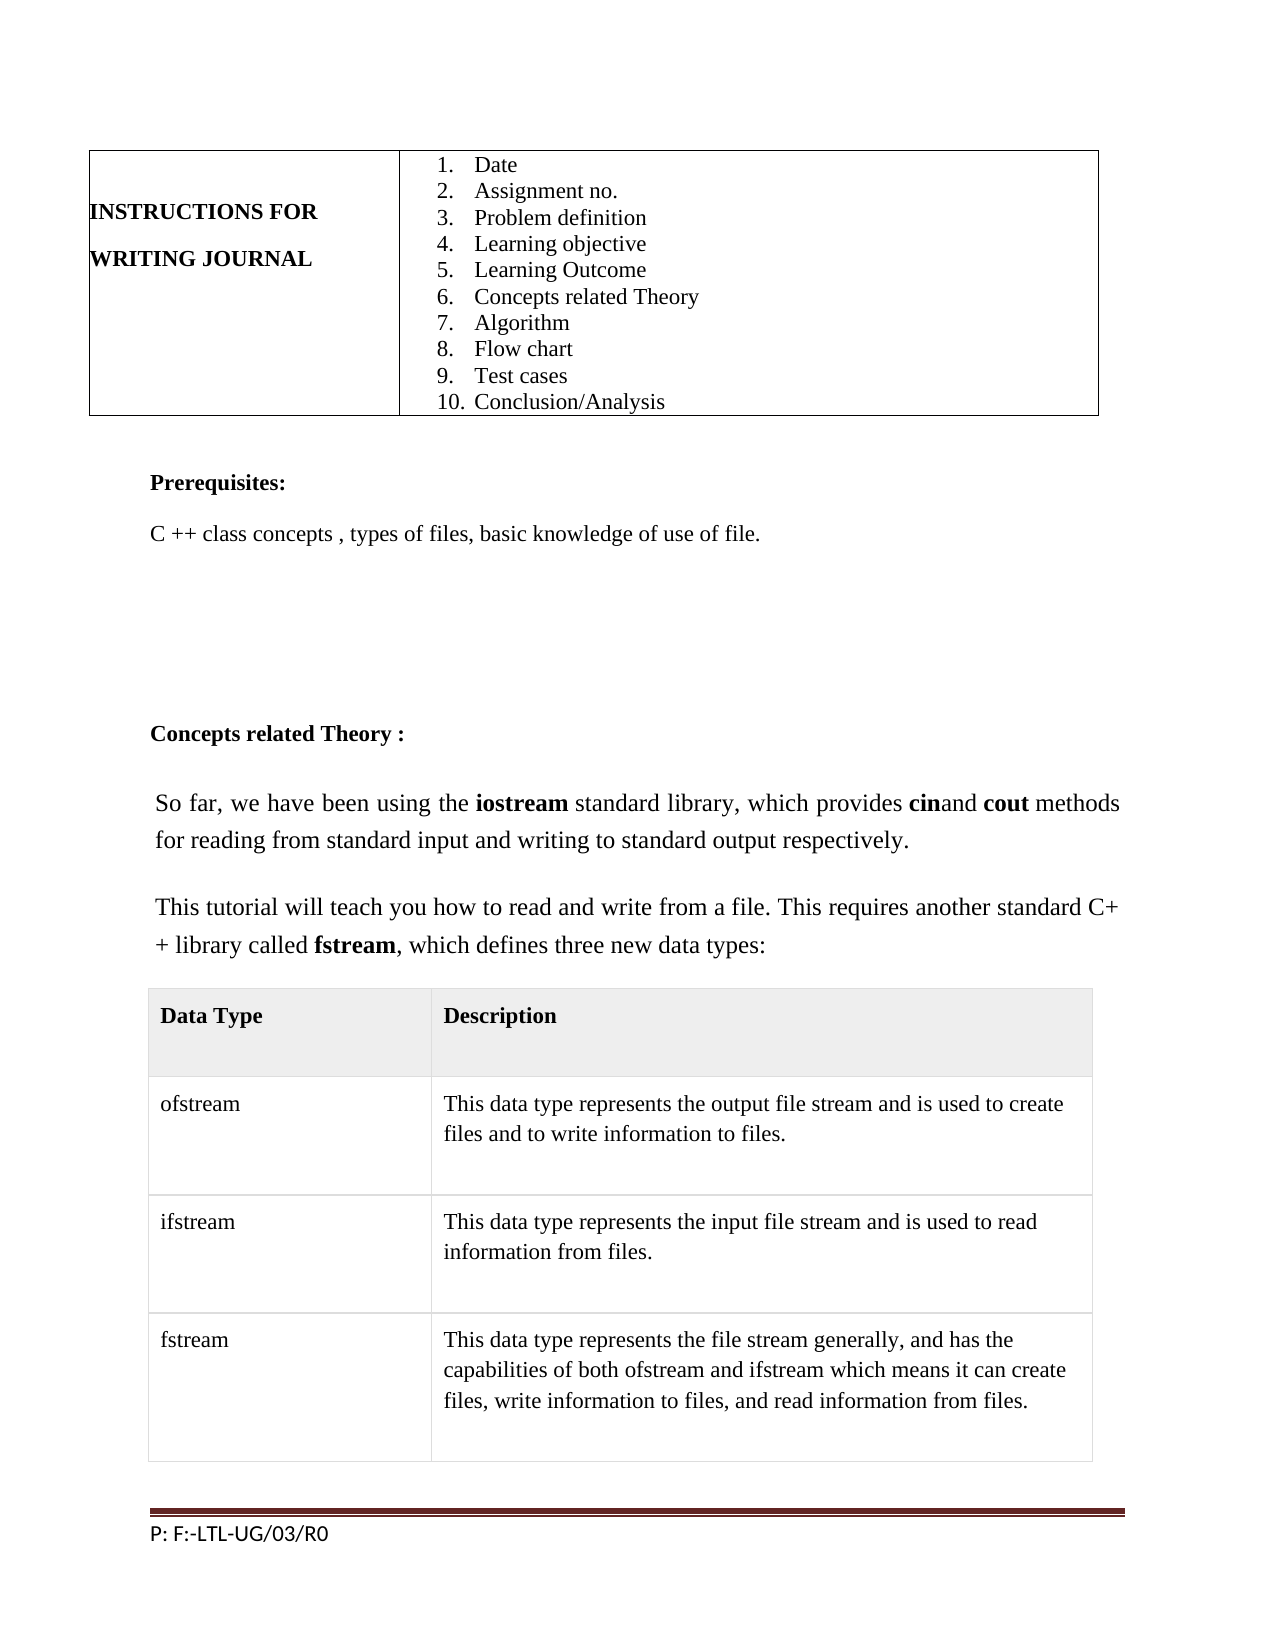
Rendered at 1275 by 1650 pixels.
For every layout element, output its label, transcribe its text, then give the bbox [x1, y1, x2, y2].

table_cell This data type represents the file stream generally, and has the capabilities of both ofstream and ifstream which means it can create files, write information to files, and read information from files. [432, 1314, 1092, 1461]
text C ++ class concepts , types of files, basic knowledge of use of file. [150, 520, 1125, 546]
table_cell INSTRUCTIONS FOR WRITING JOURNAL [90, 151, 399, 414]
text So far, we have been using the iostream standard library, which provides cinand cout methods for reading from standard input and writing to standard output respectively. [155, 779, 1120, 854]
table_cell fstream [149, 1314, 431, 1461]
table_cell This data type represents the output file stream and is used to create files and to write information to files. [432, 1077, 1092, 1194]
table_cell Date Assignment no. Problem definition Learning objective Learning Outcome Concepts related Theory Algorithm Flow chart Test cases Conclusion/Analysis [400, 151, 1098, 414]
text Prerequisites: [150, 469, 1125, 495]
text Concepts related Theory : [150, 720, 1125, 746]
table_header Description [432, 989, 1092, 1076]
table_cell This data type represents the input file stream and is used to read information from files. [432, 1196, 1092, 1312]
text This tutorial will teach you how to read and write from a file. This requires another standard C++ library called fstream, which defines three new data types: [155, 883, 1120, 958]
table_cell ifstream [149, 1196, 431, 1312]
table_header Data Type [149, 989, 431, 1076]
table_cell ofstream [149, 1077, 431, 1194]
